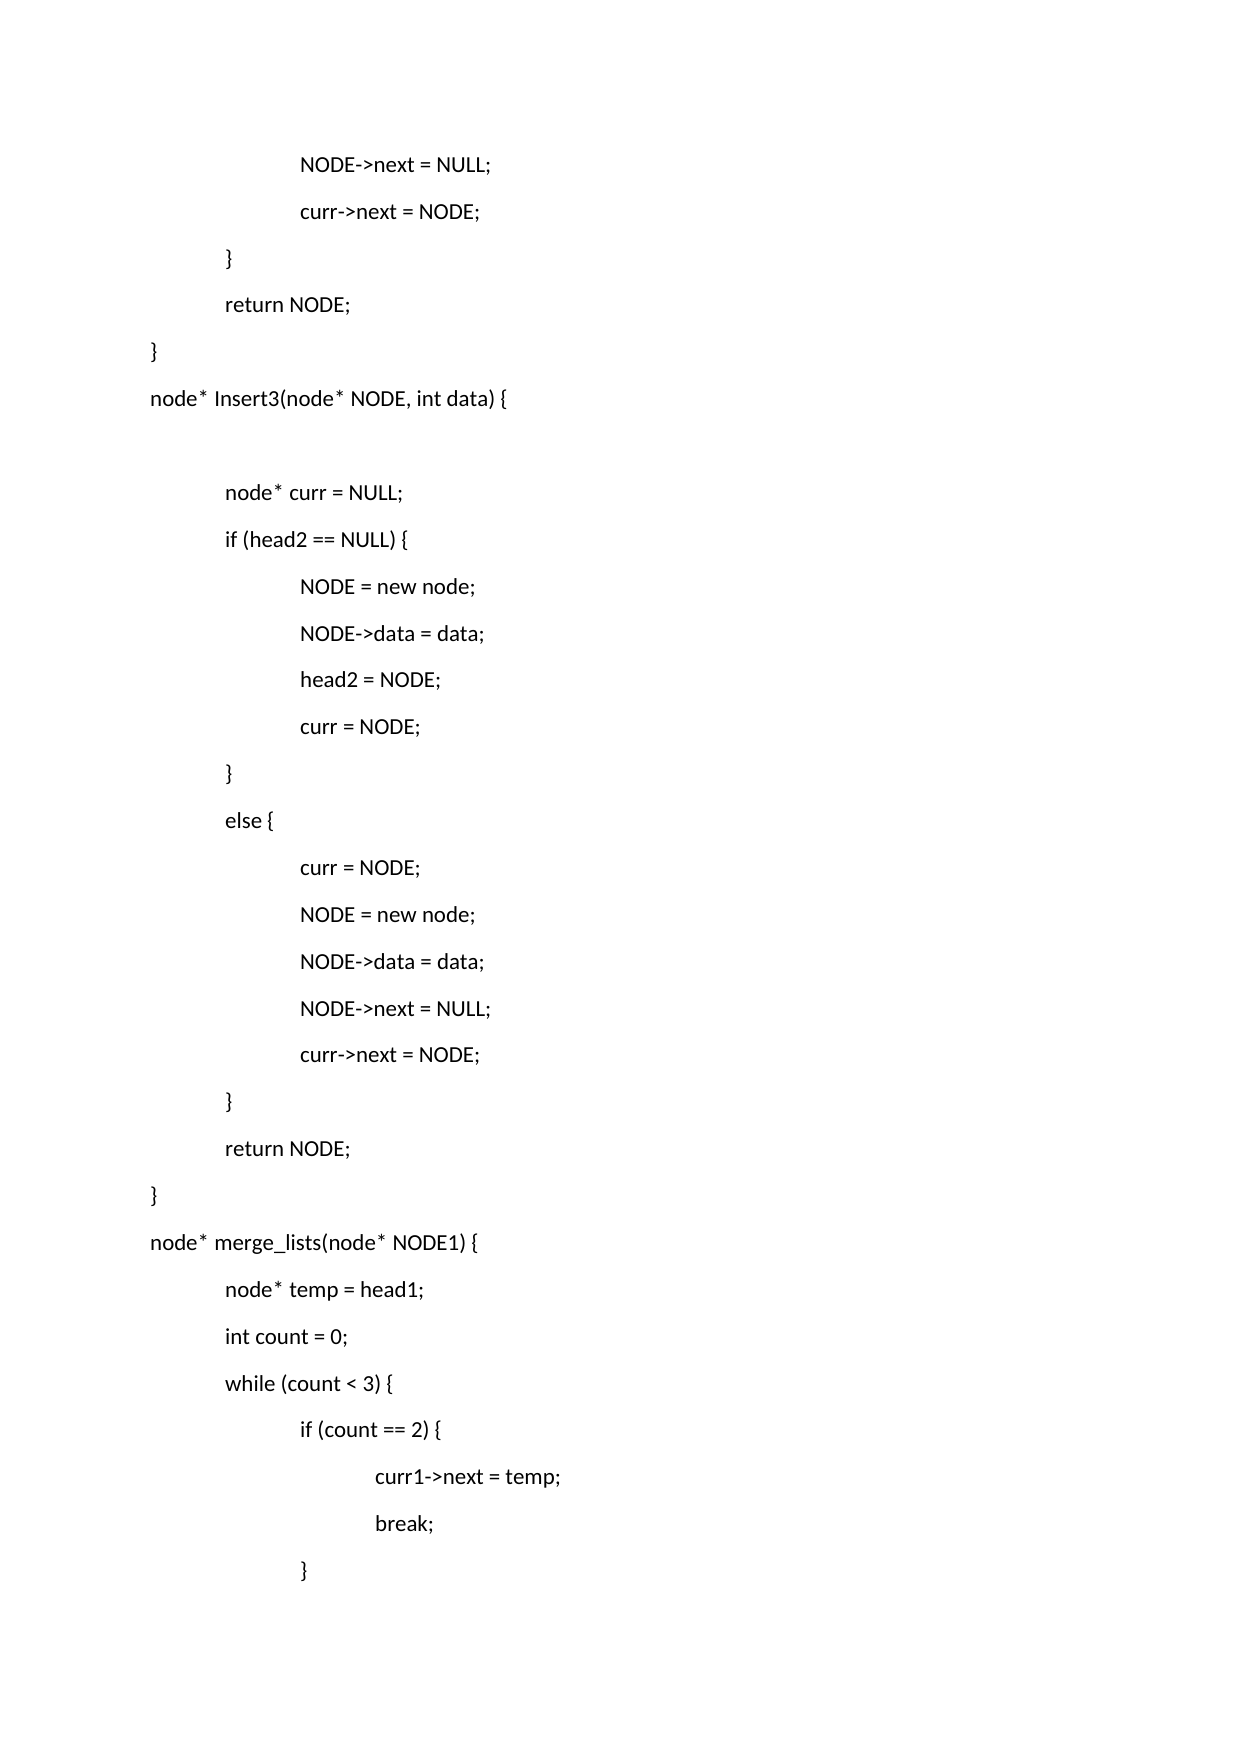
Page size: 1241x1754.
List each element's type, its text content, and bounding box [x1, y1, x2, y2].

text return NODE; [150, 1134, 1090, 1162]
text node* merge_lists(node* NODE1) { [150, 1228, 1090, 1256]
text } [150, 244, 1090, 272]
text curr1->next = temp; [150, 1462, 1090, 1491]
text } [150, 337, 1090, 366]
text NODE->data = data; [150, 947, 1090, 975]
text curr = NODE; [150, 712, 1090, 741]
text return NODE; [150, 291, 1090, 319]
text } [150, 1181, 1090, 1209]
text NODE->next = NULL; [150, 150, 1090, 178]
text curr->next = NODE; [150, 1041, 1090, 1069]
text node* curr = NULL; [150, 478, 1090, 506]
text NODE->next = NULL; [150, 994, 1090, 1022]
text NODE = new node; [150, 572, 1090, 600]
text if (count == 2) { [150, 1416, 1090, 1444]
text } [150, 759, 1090, 787]
text head2 = NODE; [150, 666, 1090, 694]
text if (head2 == NULL) { [150, 525, 1090, 553]
text NODE = new node; [150, 900, 1090, 928]
text while (count < 3) { [150, 1369, 1090, 1397]
text } [150, 1087, 1090, 1116]
text node* Insert3(node* NODE, int data) { [150, 384, 1090, 412]
text curr->next = NODE; [150, 197, 1090, 225]
text node* temp = head1; [150, 1275, 1090, 1303]
text else { [150, 806, 1090, 834]
text } [150, 1556, 1090, 1584]
text int count = 0; [150, 1322, 1090, 1350]
text break; [150, 1509, 1090, 1537]
text NODE->data = data; [150, 619, 1090, 647]
text curr = NODE; [150, 853, 1090, 881]
